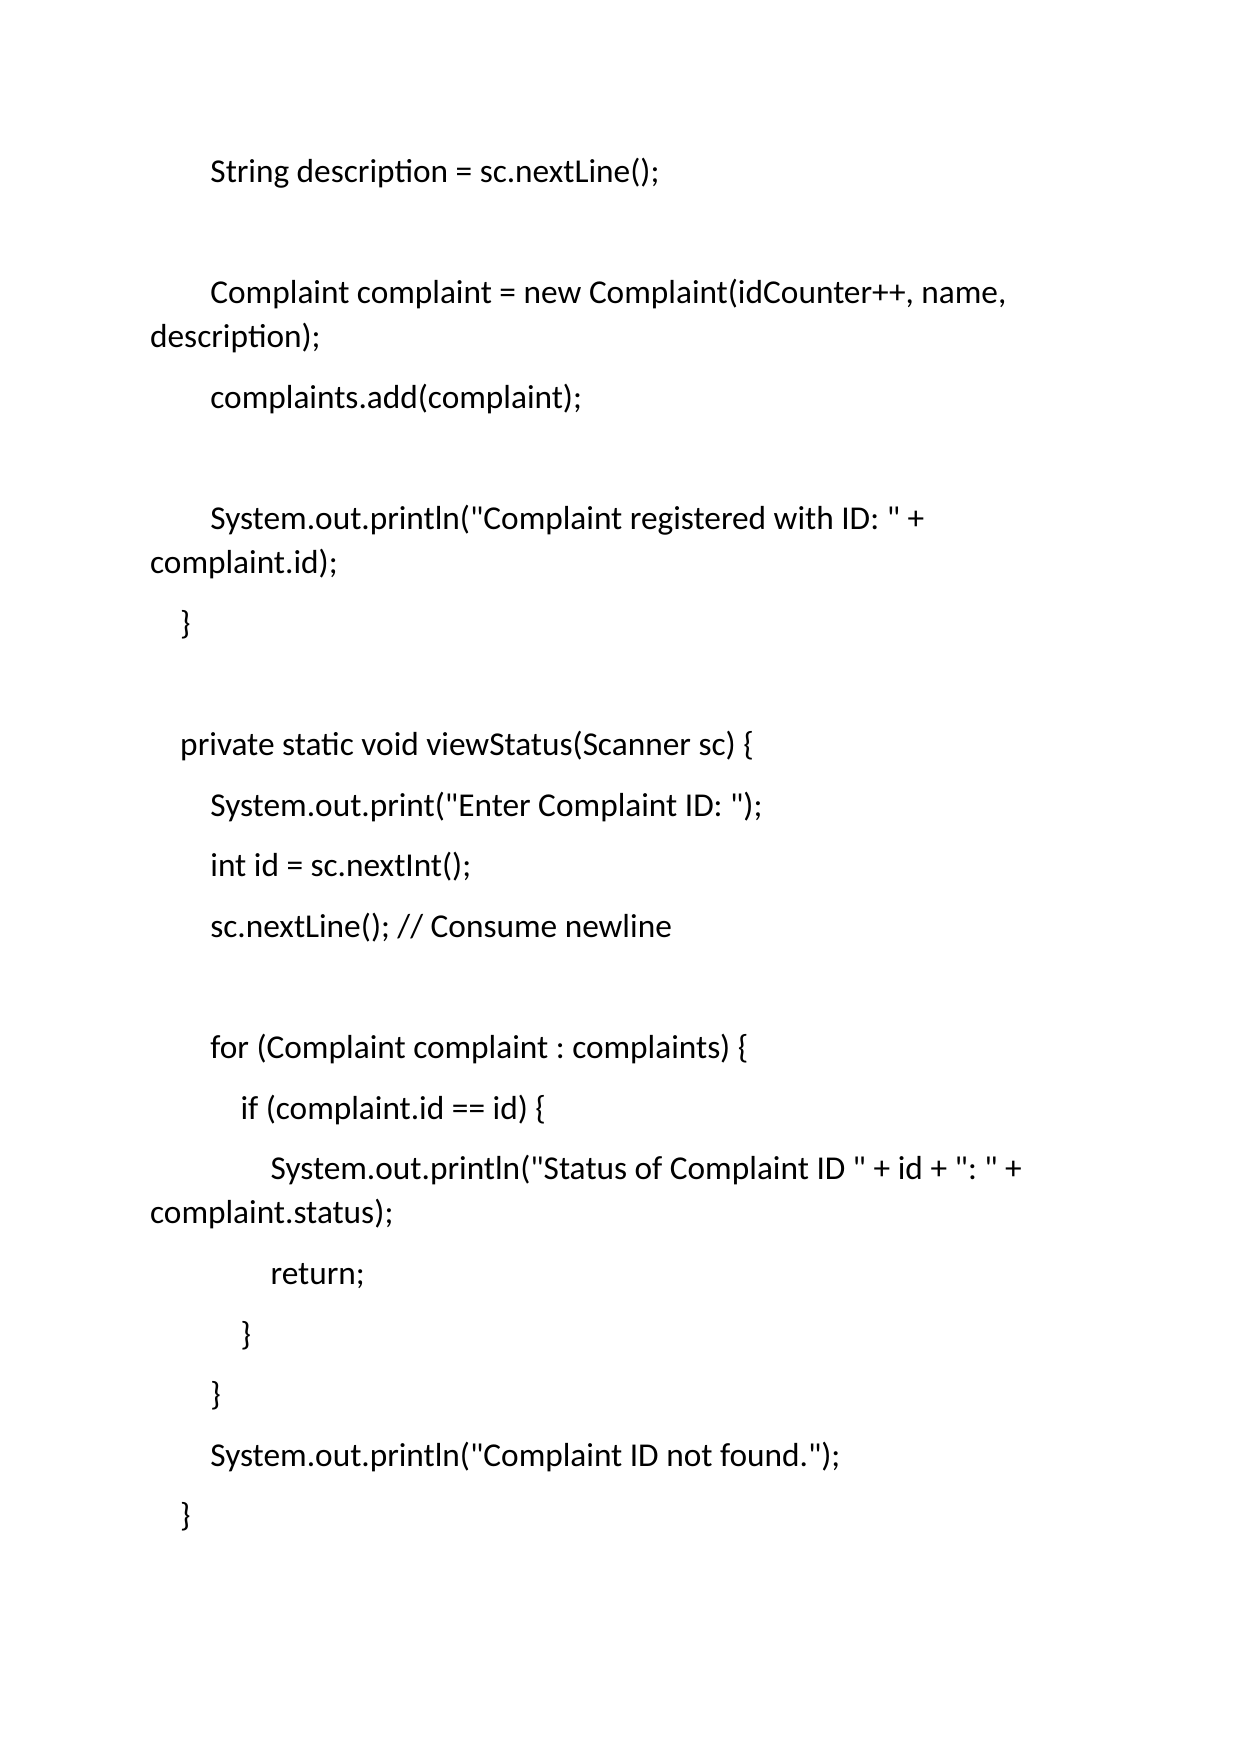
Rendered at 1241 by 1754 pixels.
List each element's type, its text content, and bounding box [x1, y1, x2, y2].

text System.out.println("Complaint registered with ID: " + complaint.id); [150, 497, 1090, 582]
text } [150, 1373, 1090, 1414]
text private static void viewStatus(Scanner sc) { [150, 723, 1090, 764]
text System.out.println("Complaint ID not found."); [150, 1434, 1090, 1474]
text return; [150, 1252, 1090, 1293]
text } [150, 1312, 1090, 1353]
text String description = sc.nextLine(); [150, 150, 1090, 191]
text System.out.print("Enter Complaint ID: "); [150, 783, 1090, 824]
text for (Complaint complaint : complaints) { [150, 1026, 1090, 1067]
text sc.nextLine(); // Consume newline [150, 905, 1090, 946]
text if (complaint.id == id) { [150, 1087, 1090, 1127]
text int id = sc.nextInt(); [150, 844, 1090, 885]
text Complaint complaint = new Complaint(idCounter++, name, description); [150, 271, 1090, 356]
text } [150, 1494, 1090, 1535]
text complaints.add(complaint); [150, 376, 1090, 417]
text System.out.println("Status of Complaint ID " + id + ": " + complaint.status); [150, 1147, 1090, 1232]
text } [150, 602, 1090, 642]
